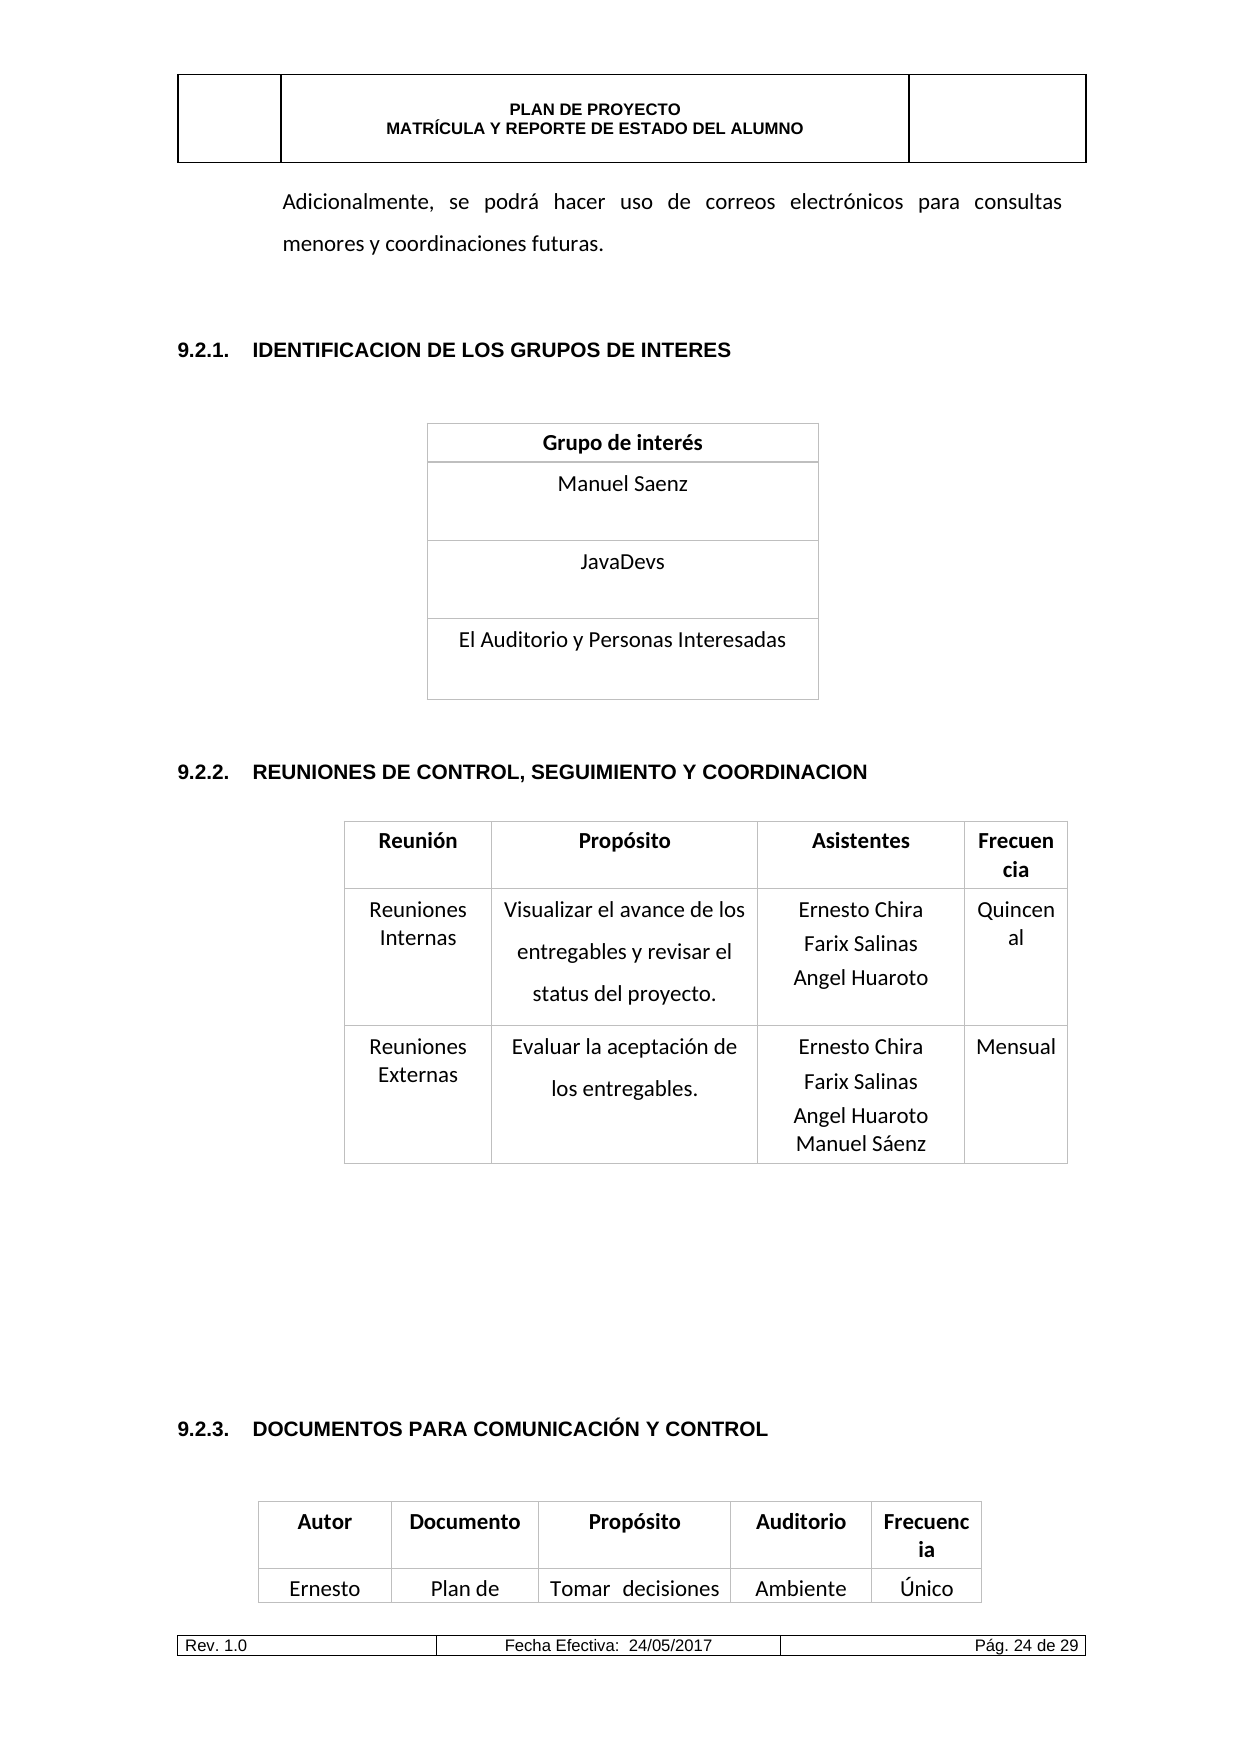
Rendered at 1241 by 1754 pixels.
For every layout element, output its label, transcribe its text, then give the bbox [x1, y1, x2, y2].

table_header Autor [259, 1502, 391, 1568]
table_cell Plan de Proyecto [392, 1569, 538, 1602]
table_cell Mensual [965, 1026, 1067, 1163]
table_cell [731, 1569, 871, 1602]
table_cell Quincenal [965, 889, 1067, 1025]
table_cell Reuniones Externas [345, 1026, 491, 1163]
table_header Asistentes [758, 822, 964, 888]
table_cell JavaDevs [428, 541, 818, 617]
table_header Reunión [345, 822, 491, 888]
subtitle IDENTIFICACION DE LOS GRUPOS DE INTERES [177, 338, 1063, 362]
table_header Auditorio [731, 1502, 871, 1568]
table_header Frecuencia [965, 822, 1067, 888]
table_cell Ernesto Chira [259, 1569, 391, 1602]
table_cell Manuel Saenz [428, 463, 818, 539]
table_cell Único [872, 1569, 981, 1602]
table_cell Ernesto Chira Farix Salinas Angel Huaroto [758, 889, 964, 1025]
table_cell Ernesto Chira Farix Salinas Angel Huaroto Manuel Sáenz [758, 1026, 964, 1163]
subtitle REUNIONES DE CONTROL, SEGUIMIENTO Y COORDINACION [177, 760, 1063, 784]
table_header Propósito [539, 1502, 730, 1568]
table_header Frecuencia [872, 1502, 981, 1568]
table_cell El Auditorio y Personas Interesadas [428, 619, 818, 699]
table_header Documento [392, 1502, 538, 1568]
table_cell Reuniones Internas [345, 889, 491, 1025]
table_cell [539, 1569, 730, 1602]
table_cell Visualizar el avance de los entregables y revisar el status del proyecto. [492, 889, 757, 1025]
table_header Grupo de interés [428, 424, 818, 461]
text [282, 187, 1063, 257]
table_header Propósito [492, 822, 757, 888]
table_cell Evaluar la aceptación de los entregables. [492, 1026, 757, 1163]
subtitle DOCUMENTOS PARA COMUNICACIÓN Y CONTROL [177, 1416, 1063, 1440]
